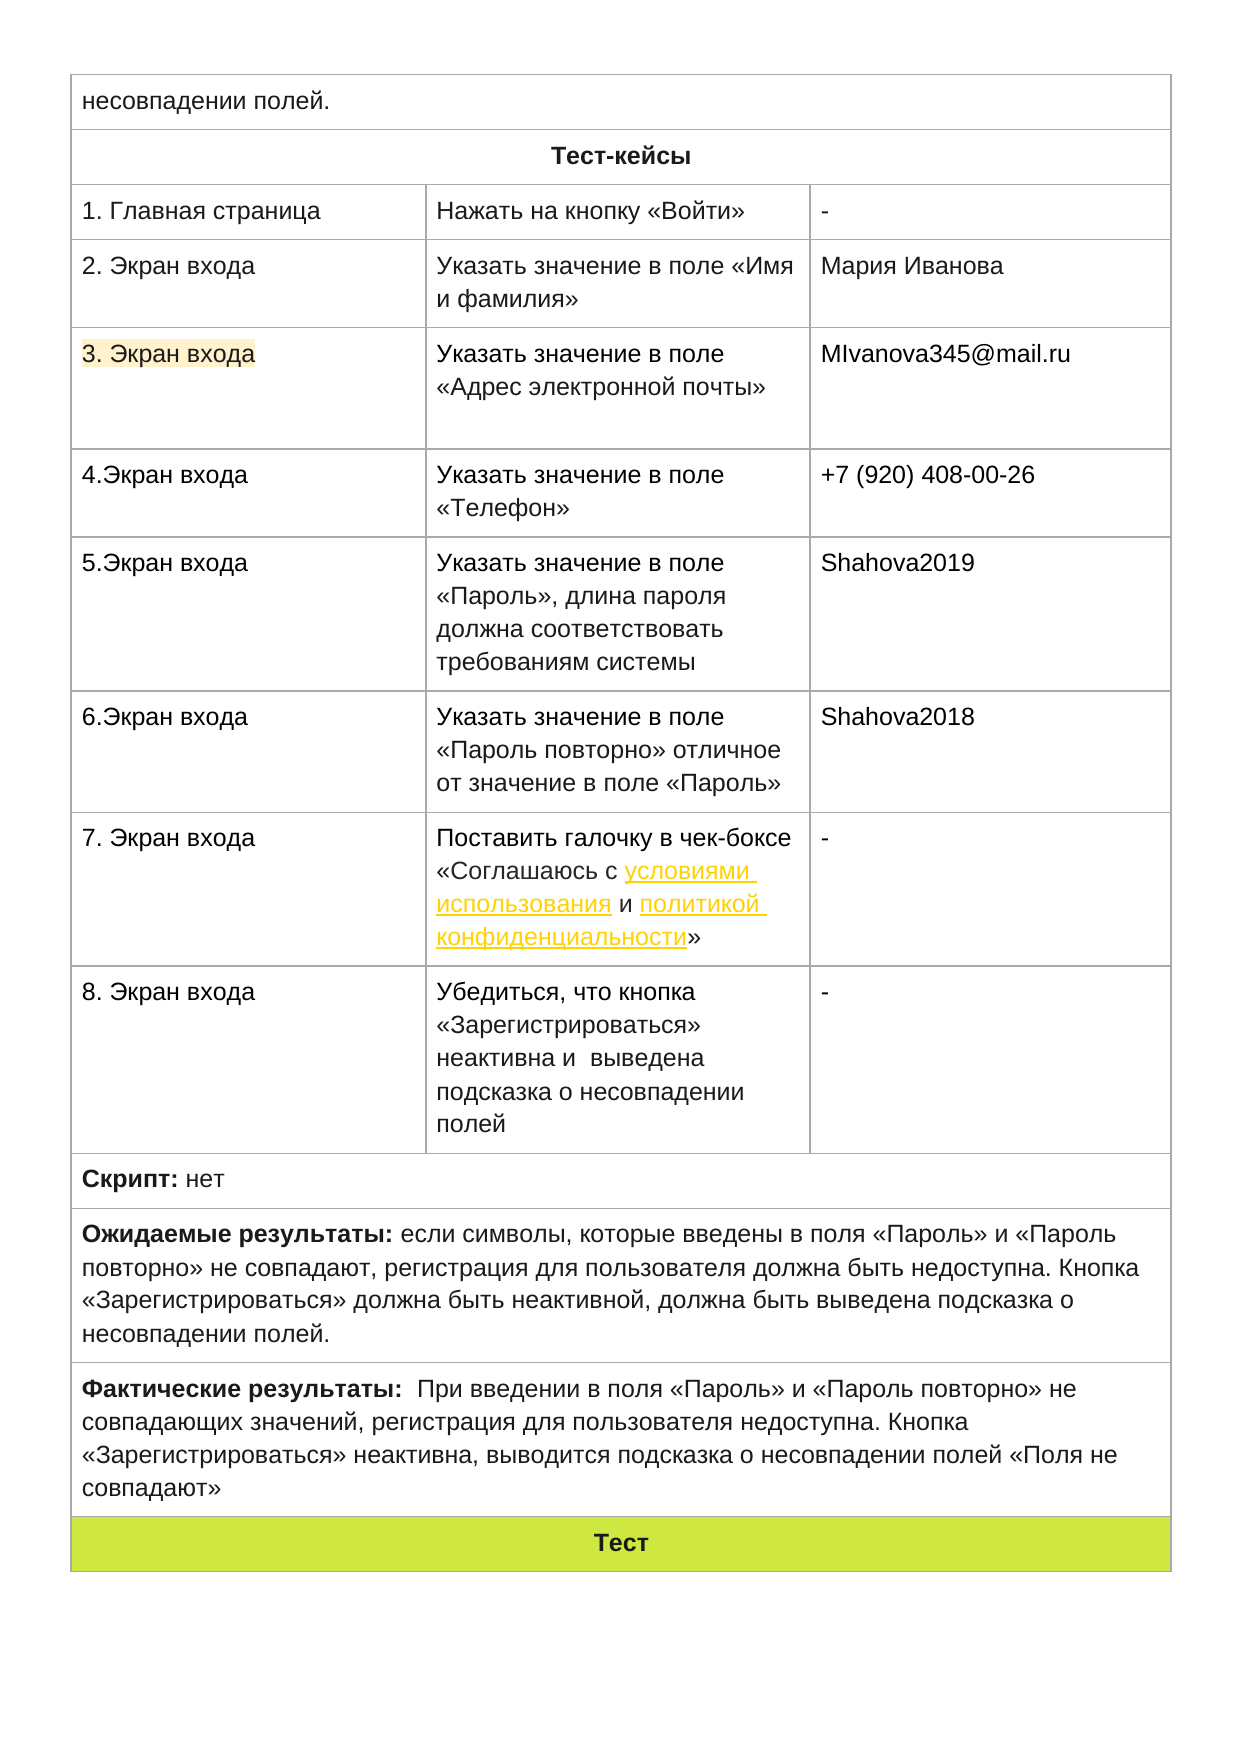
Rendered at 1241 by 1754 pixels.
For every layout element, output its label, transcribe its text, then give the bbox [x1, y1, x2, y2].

table_cell Поставить галочку в чек-боксе «Соглашаюсь с условиями использования и политикой конфиденциальности» [427, 813, 809, 965]
table_cell Shahova2018 [811, 692, 1170, 811]
table_cell Указать значение в поле «Имя и фамилия» [427, 240, 809, 327]
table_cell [72, 75, 1170, 129]
table_cell 2. Экран входа [72, 240, 425, 327]
table_cell Тест [72, 1517, 1170, 1571]
table_cell Фактические результаты: При введении в поля «Пароль» и «Пароль повторно» не совпадающих значений, регистрация для пользователя недоступна. Кнопка «Зарегистрироваться» неактивна, выводится подсказка о несовпадении полей «Поля не совпадают» [72, 1363, 1170, 1516]
table_cell Shahova2019 [811, 538, 1170, 690]
table_cell - [811, 185, 1170, 239]
table_cell Ожидаемые результаты: если символы, которые введены в поля «Пароль» и «Пароль повторно» не совпадают, регистрация для пользователя должна быть недоступна. Кнопка «Зарегистрироваться» должна быть неактивной, должна быть выведена подсказка о несовпадении полей. [72, 1209, 1170, 1362]
table_cell Указать значение в поле «Телефон» [427, 450, 809, 536]
table_cell Убедиться, что кнопка «Зарегистрироваться» неактивна и выведена подсказка о несовпадении полей [427, 967, 809, 1152]
table_cell Скрипт: нет [72, 1154, 1170, 1207]
table_cell - [811, 967, 1170, 1152]
table_cell - [811, 813, 1170, 965]
table_cell 7. Экран входа [72, 813, 425, 965]
table_cell 5.Экран входа [72, 538, 425, 690]
table_cell 8. Экран входа [72, 967, 425, 1152]
table_cell Нажать на кнопку «Войти» [427, 185, 809, 239]
table_cell 1. Главная страница [72, 185, 425, 239]
table_cell Мария Иванова [811, 240, 1170, 327]
table_cell 6.Экран входа [72, 692, 425, 811]
table_cell Указать значение в поле «Адрес электронной почты» [427, 328, 809, 448]
table_cell 4.Экран входа [72, 450, 425, 536]
table_cell Указать значение в поле «Пароль повторно» отличное от значение в поле «Пароль» [427, 692, 809, 811]
table_cell MIvanova345@mail.ru [811, 328, 1170, 448]
table_cell 3. Экран входа [72, 328, 425, 448]
table_cell +7 (920) 408-00-26 [811, 450, 1170, 536]
table_cell Тест-кейсы [72, 130, 1170, 184]
table_cell Указать значение в поле «Пароль», длина пароля должна соответствовать требованиям системы [427, 538, 809, 690]
